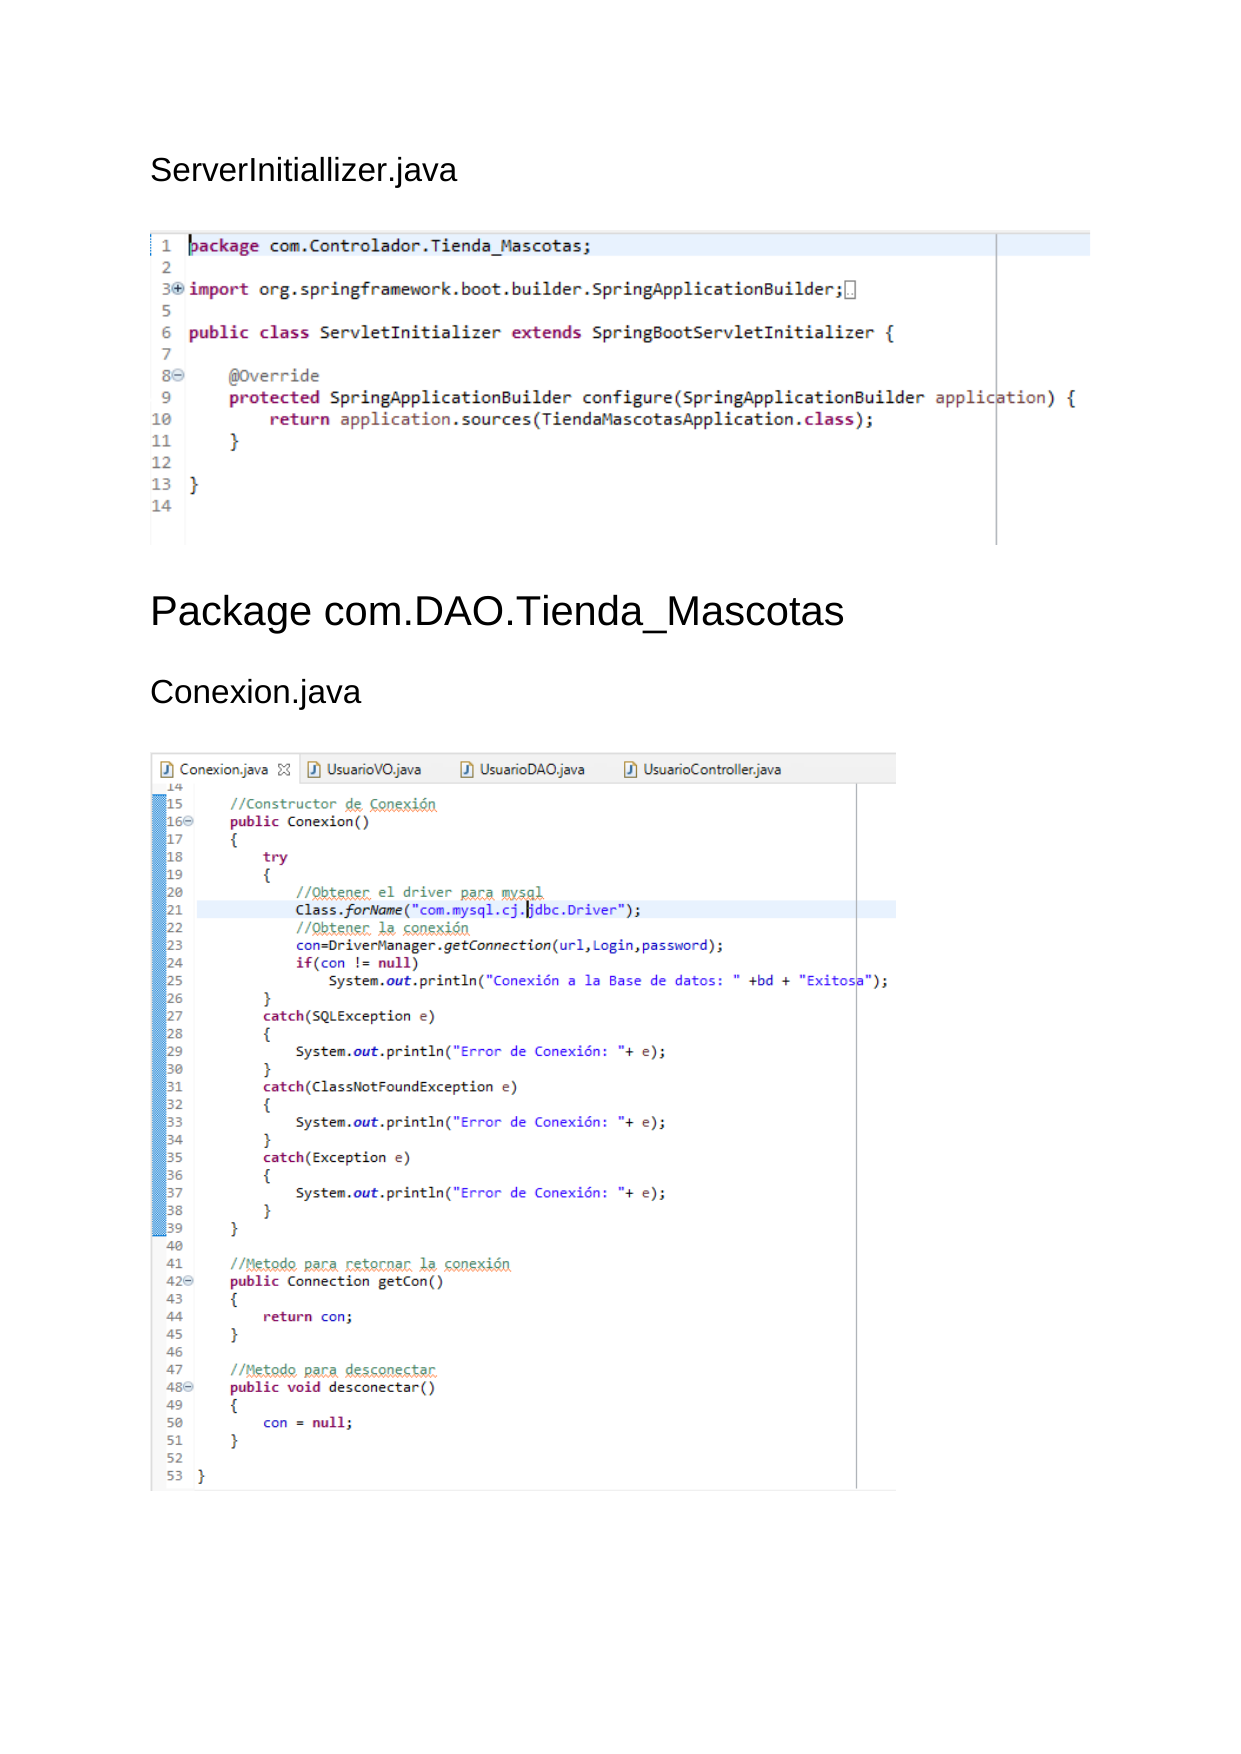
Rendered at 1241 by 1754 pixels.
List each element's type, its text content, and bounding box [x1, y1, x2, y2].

subtitle ServerInitiallizer.java [150, 150, 1090, 188]
subtitle Conexion.java [150, 672, 1090, 710]
subtitle Package com.DAO.Tienda_Mascotas [150, 586, 1090, 634]
picture [150, 230, 1091, 545]
picture [150, 752, 896, 1491]
